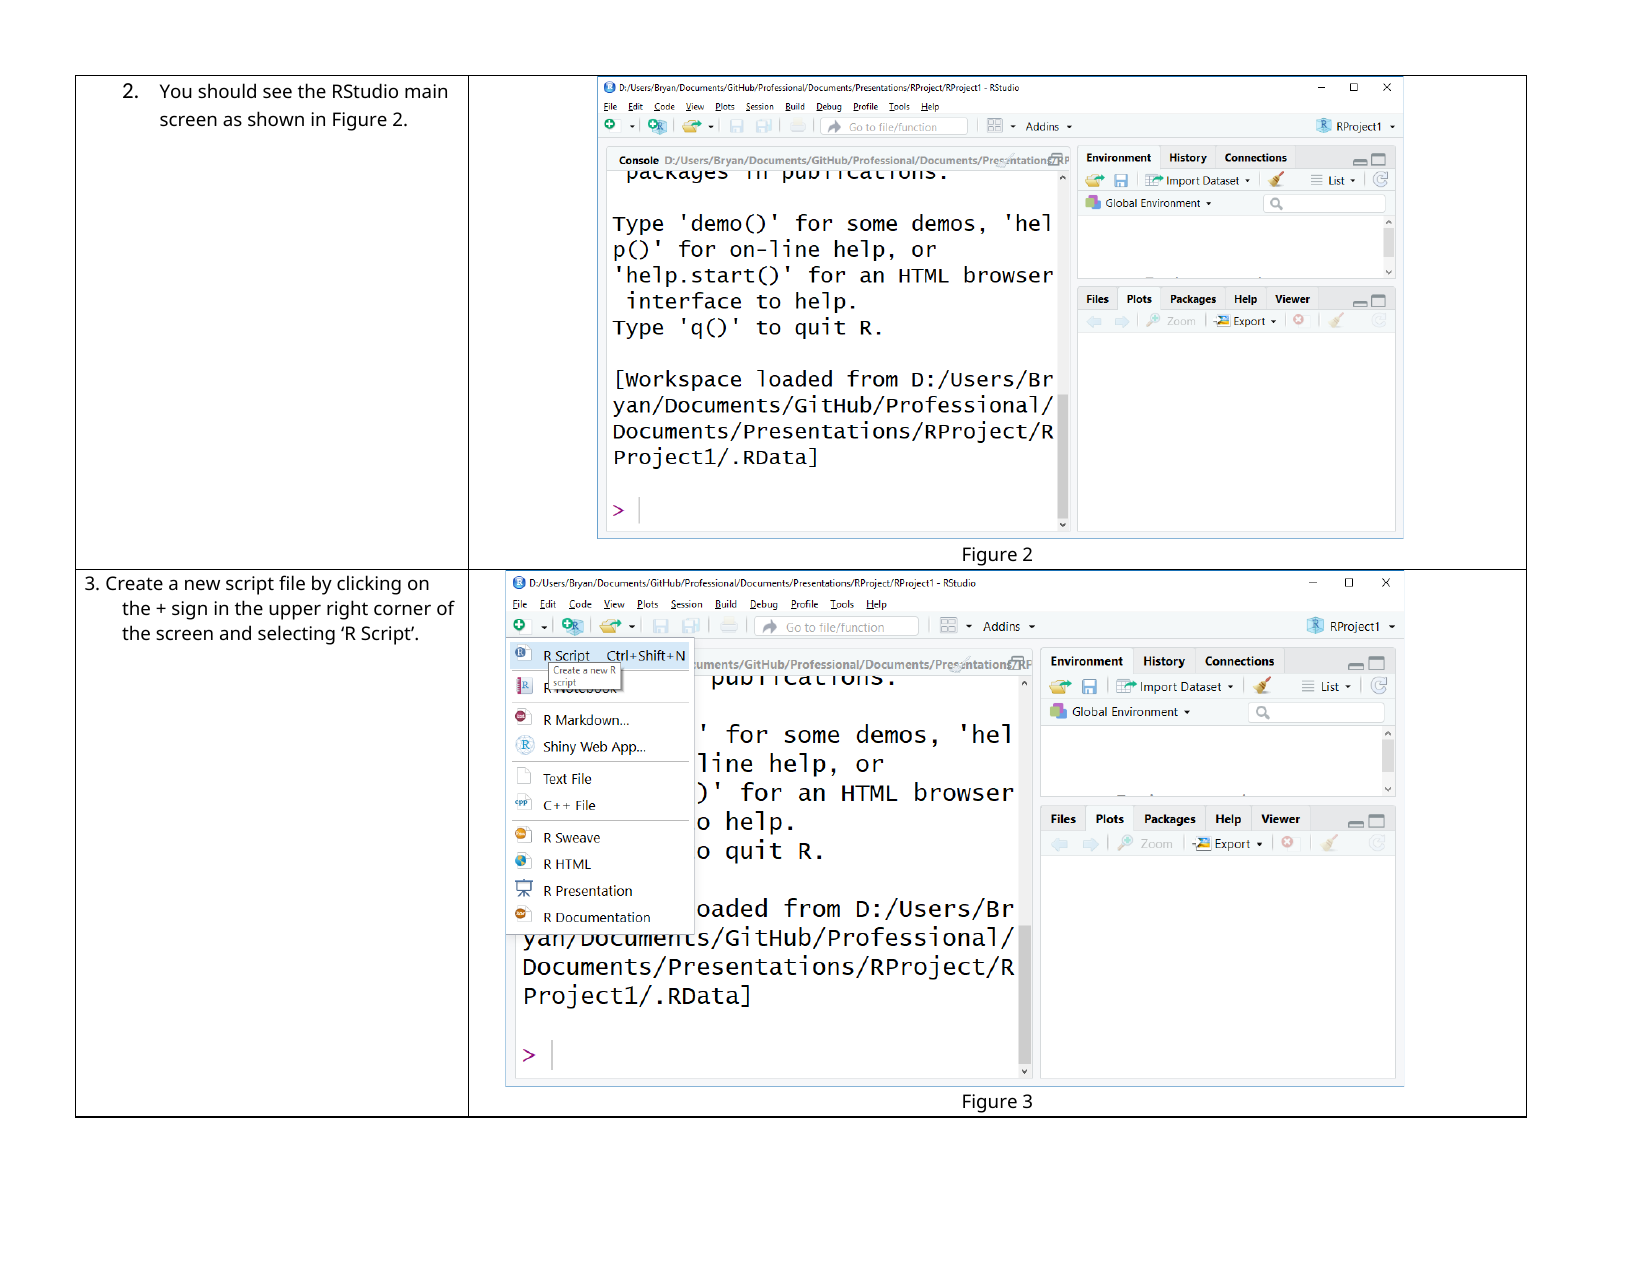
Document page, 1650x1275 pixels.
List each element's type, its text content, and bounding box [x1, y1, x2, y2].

table_cell Figure 2 [469, 76, 1526, 569]
picture [597, 76, 1404, 539]
table_cell 3. Create a new script file by clicking on the + sign in the upper right corner of the screen and selecting ‘R Script’. [76, 570, 468, 1116]
picture [505, 570, 1405, 1087]
table_cell Figure 3 [469, 570, 1526, 1116]
table_cell You should see the RStudio main screen as shown in Figure 2. [76, 76, 468, 569]
